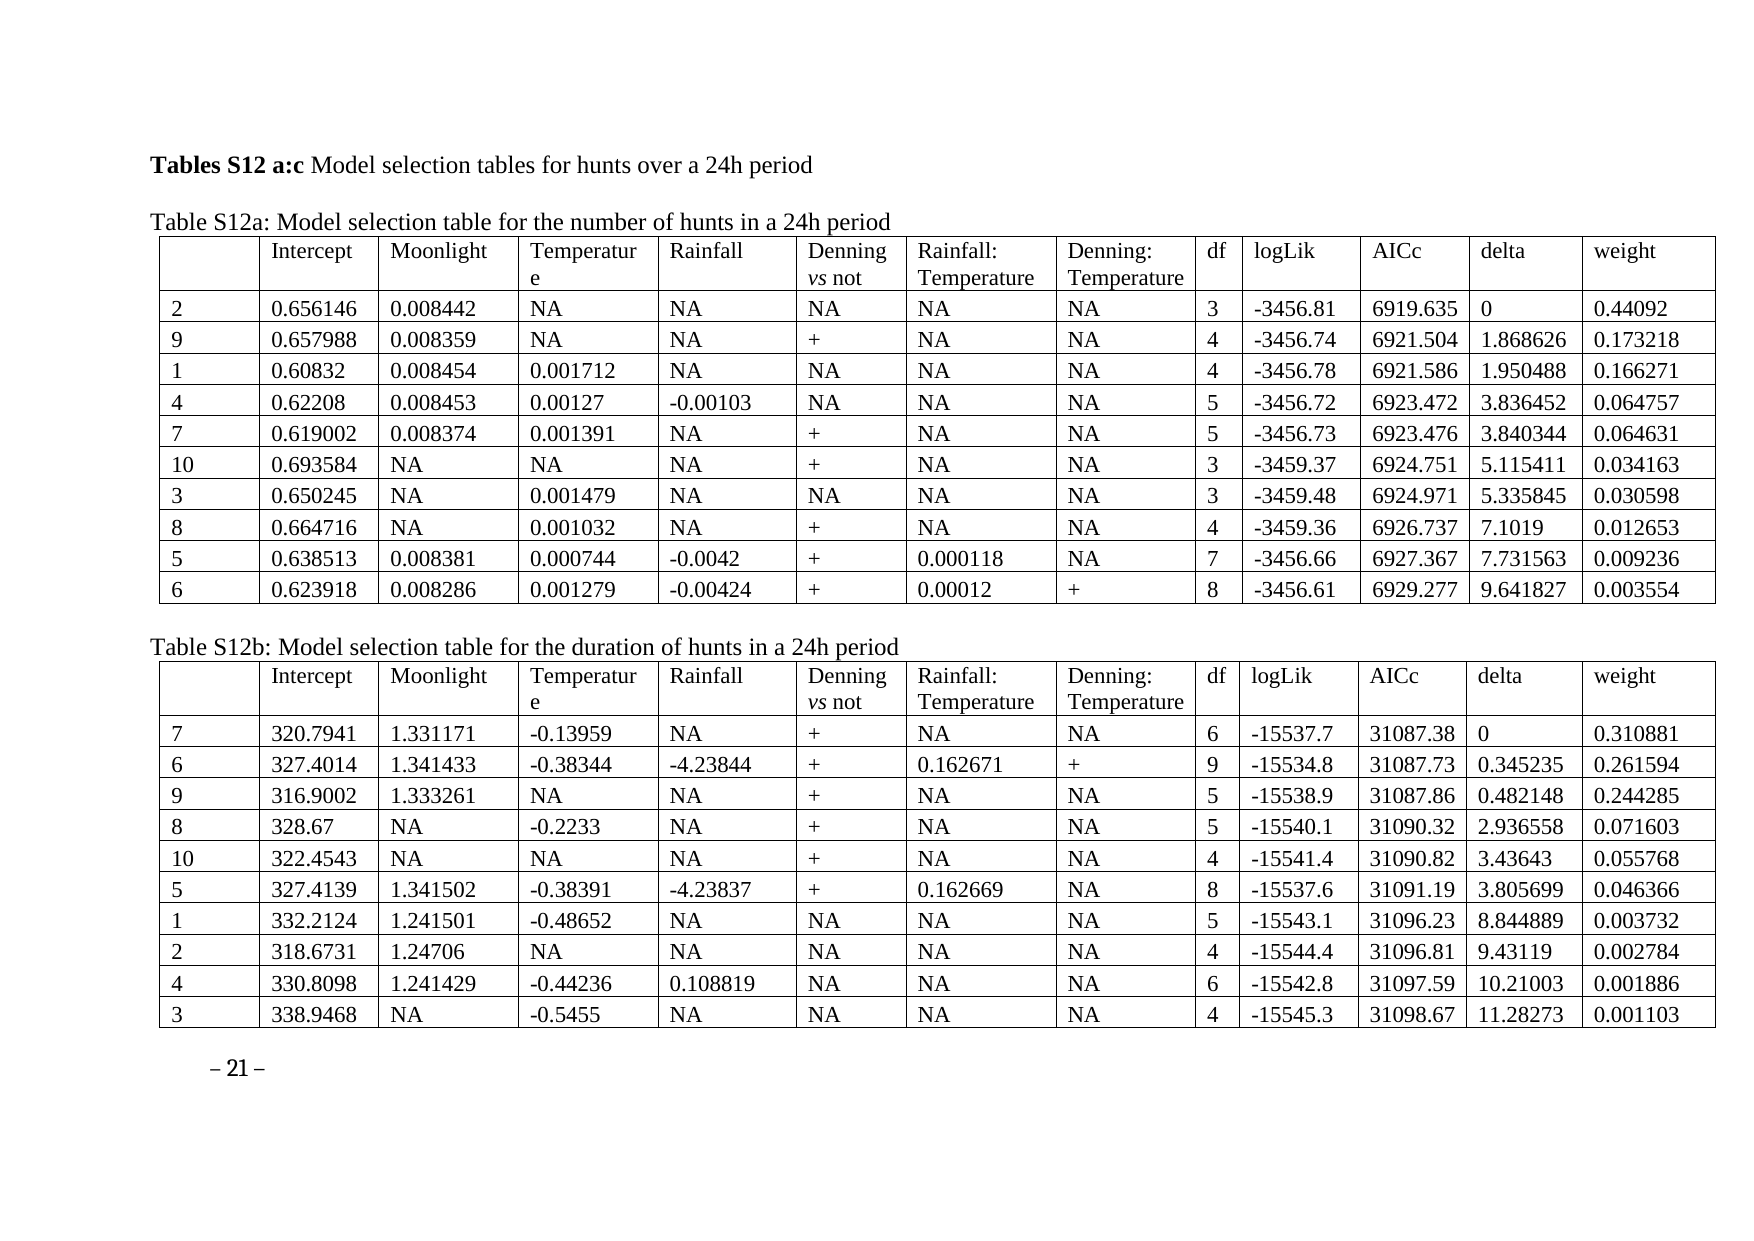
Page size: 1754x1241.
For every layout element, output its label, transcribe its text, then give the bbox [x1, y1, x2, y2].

table_cell + [797, 416, 906, 446]
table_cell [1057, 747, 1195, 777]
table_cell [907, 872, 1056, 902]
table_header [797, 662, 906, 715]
table_cell NA [907, 385, 1056, 415]
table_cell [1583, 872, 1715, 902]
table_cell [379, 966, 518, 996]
table_cell NA [797, 479, 906, 509]
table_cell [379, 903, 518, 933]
table_cell 0.008453 [379, 385, 518, 415]
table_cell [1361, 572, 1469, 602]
table_cell -3456.74 [1243, 322, 1360, 352]
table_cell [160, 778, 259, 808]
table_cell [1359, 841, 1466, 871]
table_cell NA [519, 291, 658, 321]
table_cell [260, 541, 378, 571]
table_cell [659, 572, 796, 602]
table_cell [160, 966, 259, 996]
table_cell 0.657988 [260, 322, 378, 352]
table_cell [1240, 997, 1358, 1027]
table_cell NA [519, 447, 658, 477]
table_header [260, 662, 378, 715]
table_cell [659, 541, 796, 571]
table_cell 3 [1196, 479, 1242, 509]
table_cell NA [797, 385, 906, 415]
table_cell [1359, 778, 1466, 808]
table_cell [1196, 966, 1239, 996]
table_cell 0.064631 [1583, 416, 1715, 446]
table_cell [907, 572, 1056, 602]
table_header logLik [1243, 237, 1360, 290]
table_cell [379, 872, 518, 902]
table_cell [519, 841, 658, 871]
table_cell 3 [1196, 291, 1242, 321]
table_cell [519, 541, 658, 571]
table_cell 3.836452 [1470, 385, 1582, 415]
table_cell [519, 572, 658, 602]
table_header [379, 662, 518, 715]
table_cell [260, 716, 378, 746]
table_header Denning: Temperature [1057, 237, 1195, 290]
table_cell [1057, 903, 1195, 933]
table_cell NA [1057, 385, 1195, 415]
table_cell 0.030598 [1583, 479, 1715, 509]
table_cell NA [659, 416, 796, 446]
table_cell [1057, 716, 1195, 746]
table_cell 8 [160, 510, 259, 540]
table_cell 6926.737 [1361, 510, 1469, 540]
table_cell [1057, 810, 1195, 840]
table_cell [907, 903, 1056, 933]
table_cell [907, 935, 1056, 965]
table_cell 1 [160, 354, 259, 384]
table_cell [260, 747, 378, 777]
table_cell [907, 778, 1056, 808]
table_cell NA [659, 354, 796, 384]
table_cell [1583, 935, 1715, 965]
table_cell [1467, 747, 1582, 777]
table_cell 0.001032 [519, 510, 658, 540]
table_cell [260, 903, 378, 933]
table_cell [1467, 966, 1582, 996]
table_cell NA [659, 447, 796, 477]
table_cell NA [907, 416, 1056, 446]
table_cell NA [519, 322, 658, 352]
table_cell NA [907, 479, 1056, 509]
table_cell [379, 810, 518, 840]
table_cell 0.166271 [1583, 354, 1715, 384]
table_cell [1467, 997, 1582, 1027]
table_cell 0.173218 [1583, 322, 1715, 352]
table_cell 6924.751 [1361, 447, 1469, 477]
table_cell NA [659, 479, 796, 509]
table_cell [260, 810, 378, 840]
table_cell 0.008442 [379, 291, 518, 321]
table_cell 3.840344 [1470, 416, 1582, 446]
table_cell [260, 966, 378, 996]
table_cell 0 [1470, 291, 1582, 321]
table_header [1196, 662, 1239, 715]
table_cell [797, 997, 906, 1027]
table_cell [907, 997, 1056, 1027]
table_cell -3456.81 [1243, 291, 1360, 321]
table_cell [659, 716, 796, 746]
table_cell 0.008359 [379, 322, 518, 352]
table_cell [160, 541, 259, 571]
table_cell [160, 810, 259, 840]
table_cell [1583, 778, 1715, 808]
table_cell NA [379, 479, 518, 509]
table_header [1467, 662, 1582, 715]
table_cell 5.335845 [1470, 479, 1582, 509]
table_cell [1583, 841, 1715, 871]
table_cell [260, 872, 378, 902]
table_cell 6921.586 [1361, 354, 1469, 384]
table_cell 4 [1196, 510, 1242, 540]
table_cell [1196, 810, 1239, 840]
table_cell 0.001712 [519, 354, 658, 384]
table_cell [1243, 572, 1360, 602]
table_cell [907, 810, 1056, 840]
table_cell 0.034163 [1583, 447, 1715, 477]
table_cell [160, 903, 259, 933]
table_cell -3456.73 [1243, 416, 1360, 446]
table_cell 6924.971 [1361, 479, 1469, 509]
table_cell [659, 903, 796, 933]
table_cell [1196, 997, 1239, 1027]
table_cell 1.868626 [1470, 322, 1582, 352]
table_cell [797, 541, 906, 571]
table_cell 0.664716 [260, 510, 378, 540]
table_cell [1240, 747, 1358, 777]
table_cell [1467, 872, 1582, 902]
table_cell 0.693584 [260, 447, 378, 477]
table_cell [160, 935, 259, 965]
table_header Rainfall [659, 237, 796, 290]
table_cell 6921.504 [1361, 322, 1469, 352]
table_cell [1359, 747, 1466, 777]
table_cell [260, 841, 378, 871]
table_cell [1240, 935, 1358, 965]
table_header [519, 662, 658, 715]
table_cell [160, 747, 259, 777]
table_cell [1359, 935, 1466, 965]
table_cell + [797, 510, 906, 540]
table_cell NA [907, 322, 1056, 352]
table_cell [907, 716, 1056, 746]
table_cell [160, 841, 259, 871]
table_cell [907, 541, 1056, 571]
table_cell NA [659, 322, 796, 352]
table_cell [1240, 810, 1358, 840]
table_cell NA [1057, 510, 1195, 540]
table_cell + [797, 447, 906, 477]
table_header Intercept [260, 237, 378, 290]
table_cell 0.012653 [1583, 510, 1715, 540]
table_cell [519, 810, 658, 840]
table_cell NA [907, 510, 1056, 540]
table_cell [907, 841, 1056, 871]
text Table S12a: Model selection table for the number of hunts in a 24h period [150, 207, 1663, 236]
table_cell 7.1019 [1470, 510, 1582, 540]
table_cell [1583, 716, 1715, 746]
table_cell NA [379, 510, 518, 540]
table_cell NA [907, 291, 1056, 321]
table_cell 0.064757 [1583, 385, 1715, 415]
table_cell NA [907, 354, 1056, 384]
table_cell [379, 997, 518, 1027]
table_cell 6923.472 [1361, 385, 1469, 415]
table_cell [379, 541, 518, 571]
table_header Rainfall: Temperature [907, 237, 1056, 290]
table_cell -3459.48 [1243, 479, 1360, 509]
table_cell NA [1057, 322, 1195, 352]
table_cell 5 [1196, 385, 1242, 415]
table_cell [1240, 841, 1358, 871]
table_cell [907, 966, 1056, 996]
table_cell 6919.635 [1361, 291, 1469, 321]
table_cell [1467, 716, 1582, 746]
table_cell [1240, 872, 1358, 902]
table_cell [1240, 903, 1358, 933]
table_cell NA [1057, 354, 1195, 384]
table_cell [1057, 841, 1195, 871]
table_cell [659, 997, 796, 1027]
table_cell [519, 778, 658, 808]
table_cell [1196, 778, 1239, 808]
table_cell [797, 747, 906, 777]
table_cell NA [1057, 416, 1195, 446]
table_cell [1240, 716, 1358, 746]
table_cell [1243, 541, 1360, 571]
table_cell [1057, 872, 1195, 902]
table_cell 0.650245 [260, 479, 378, 509]
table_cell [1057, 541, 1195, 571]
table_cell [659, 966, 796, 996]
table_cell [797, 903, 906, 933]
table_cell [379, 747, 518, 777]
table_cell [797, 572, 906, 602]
table_cell NA [379, 447, 518, 477]
table_cell 0.008374 [379, 416, 518, 446]
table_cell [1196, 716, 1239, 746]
table_cell -0.00103 [659, 385, 796, 415]
table_cell 5.115411 [1470, 447, 1582, 477]
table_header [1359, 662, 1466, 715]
table_cell 5 [1196, 416, 1242, 446]
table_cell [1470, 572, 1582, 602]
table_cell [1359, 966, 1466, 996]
table_cell 3 [1196, 447, 1242, 477]
table_cell 0.00127 [519, 385, 658, 415]
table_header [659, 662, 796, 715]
table_header AICc [1361, 237, 1469, 290]
table_cell NA [1057, 479, 1195, 509]
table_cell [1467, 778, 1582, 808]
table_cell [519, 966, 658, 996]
table_header delta [1470, 237, 1582, 290]
table_cell + [797, 322, 906, 352]
table_header weight [1583, 237, 1715, 290]
table_cell NA [1057, 291, 1195, 321]
table_cell 9 [160, 322, 259, 352]
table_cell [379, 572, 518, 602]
table_cell 0.008454 [379, 354, 518, 384]
table_cell 3 [160, 479, 259, 509]
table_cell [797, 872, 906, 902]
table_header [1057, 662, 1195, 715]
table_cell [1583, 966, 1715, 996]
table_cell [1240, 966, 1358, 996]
table_cell -3456.78 [1243, 354, 1360, 384]
table_cell 0.619002 [260, 416, 378, 446]
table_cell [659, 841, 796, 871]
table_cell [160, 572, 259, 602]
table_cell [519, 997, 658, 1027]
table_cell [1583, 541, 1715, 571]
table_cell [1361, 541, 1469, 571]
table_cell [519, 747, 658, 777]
table_cell 1.950488 [1470, 354, 1582, 384]
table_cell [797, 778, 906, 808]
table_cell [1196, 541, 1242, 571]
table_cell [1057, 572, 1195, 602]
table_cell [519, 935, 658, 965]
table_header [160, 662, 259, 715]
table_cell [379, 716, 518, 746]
table_cell 4 [1196, 322, 1242, 352]
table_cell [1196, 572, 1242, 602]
table_header df [1196, 237, 1242, 290]
table_cell 7 [160, 416, 259, 446]
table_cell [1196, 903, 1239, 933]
table_cell 0.60832 [260, 354, 378, 384]
table_header Moonlight [379, 237, 518, 290]
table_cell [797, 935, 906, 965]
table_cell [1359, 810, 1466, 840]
table_cell -3459.37 [1243, 447, 1360, 477]
table_cell 2 [160, 291, 259, 321]
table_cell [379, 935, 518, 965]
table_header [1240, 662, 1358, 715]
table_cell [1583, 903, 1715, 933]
table_cell NA [659, 291, 796, 321]
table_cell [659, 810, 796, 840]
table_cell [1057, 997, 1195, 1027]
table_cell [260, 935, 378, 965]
table_cell 10 [160, 447, 259, 477]
table_header Denning vs not [797, 237, 906, 290]
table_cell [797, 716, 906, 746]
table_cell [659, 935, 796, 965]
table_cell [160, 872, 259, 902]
text Tables S12 a:c Model selection tables for hunts over a 24h period [150, 150, 1663, 179]
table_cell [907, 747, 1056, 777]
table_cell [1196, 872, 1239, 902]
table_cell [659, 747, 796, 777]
table_cell 0.656146 [260, 291, 378, 321]
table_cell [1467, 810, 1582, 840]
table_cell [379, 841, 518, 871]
table_cell 0.001391 [519, 416, 658, 446]
table_cell NA [797, 291, 906, 321]
table_cell -3459.36 [1243, 510, 1360, 540]
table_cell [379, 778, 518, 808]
table_cell 6923.476 [1361, 416, 1469, 446]
table_cell NA [1057, 447, 1195, 477]
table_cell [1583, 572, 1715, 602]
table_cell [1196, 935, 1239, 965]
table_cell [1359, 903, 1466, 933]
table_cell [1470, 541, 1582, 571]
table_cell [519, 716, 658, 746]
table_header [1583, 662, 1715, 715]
table_cell 0.44092 [1583, 291, 1715, 321]
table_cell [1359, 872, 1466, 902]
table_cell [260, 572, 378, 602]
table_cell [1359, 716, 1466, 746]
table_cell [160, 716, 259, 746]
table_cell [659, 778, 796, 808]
table_cell 4 [160, 385, 259, 415]
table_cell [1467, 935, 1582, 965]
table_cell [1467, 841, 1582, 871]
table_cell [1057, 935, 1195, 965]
table_cell 4 [1196, 354, 1242, 384]
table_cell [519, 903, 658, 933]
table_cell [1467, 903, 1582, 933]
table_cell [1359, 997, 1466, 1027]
table_cell NA [797, 354, 906, 384]
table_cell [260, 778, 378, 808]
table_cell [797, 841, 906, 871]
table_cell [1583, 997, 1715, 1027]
table_cell 0.62208 [260, 385, 378, 415]
table_header [160, 237, 259, 290]
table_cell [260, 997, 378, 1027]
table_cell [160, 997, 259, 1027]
table_header Temperature [519, 237, 658, 290]
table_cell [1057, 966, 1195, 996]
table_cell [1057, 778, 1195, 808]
table_cell 0.001479 [519, 479, 658, 509]
table_cell NA [907, 447, 1056, 477]
table_cell -3456.72 [1243, 385, 1360, 415]
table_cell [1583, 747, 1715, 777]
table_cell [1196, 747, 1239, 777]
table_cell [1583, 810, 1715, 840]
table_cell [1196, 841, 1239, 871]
table_cell NA [659, 510, 796, 540]
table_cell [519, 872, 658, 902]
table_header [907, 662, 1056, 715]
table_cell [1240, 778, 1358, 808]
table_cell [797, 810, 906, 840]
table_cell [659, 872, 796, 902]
text Table S12b: Model selection table for the duration of hunts in a 24h period [150, 632, 1663, 661]
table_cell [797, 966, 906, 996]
